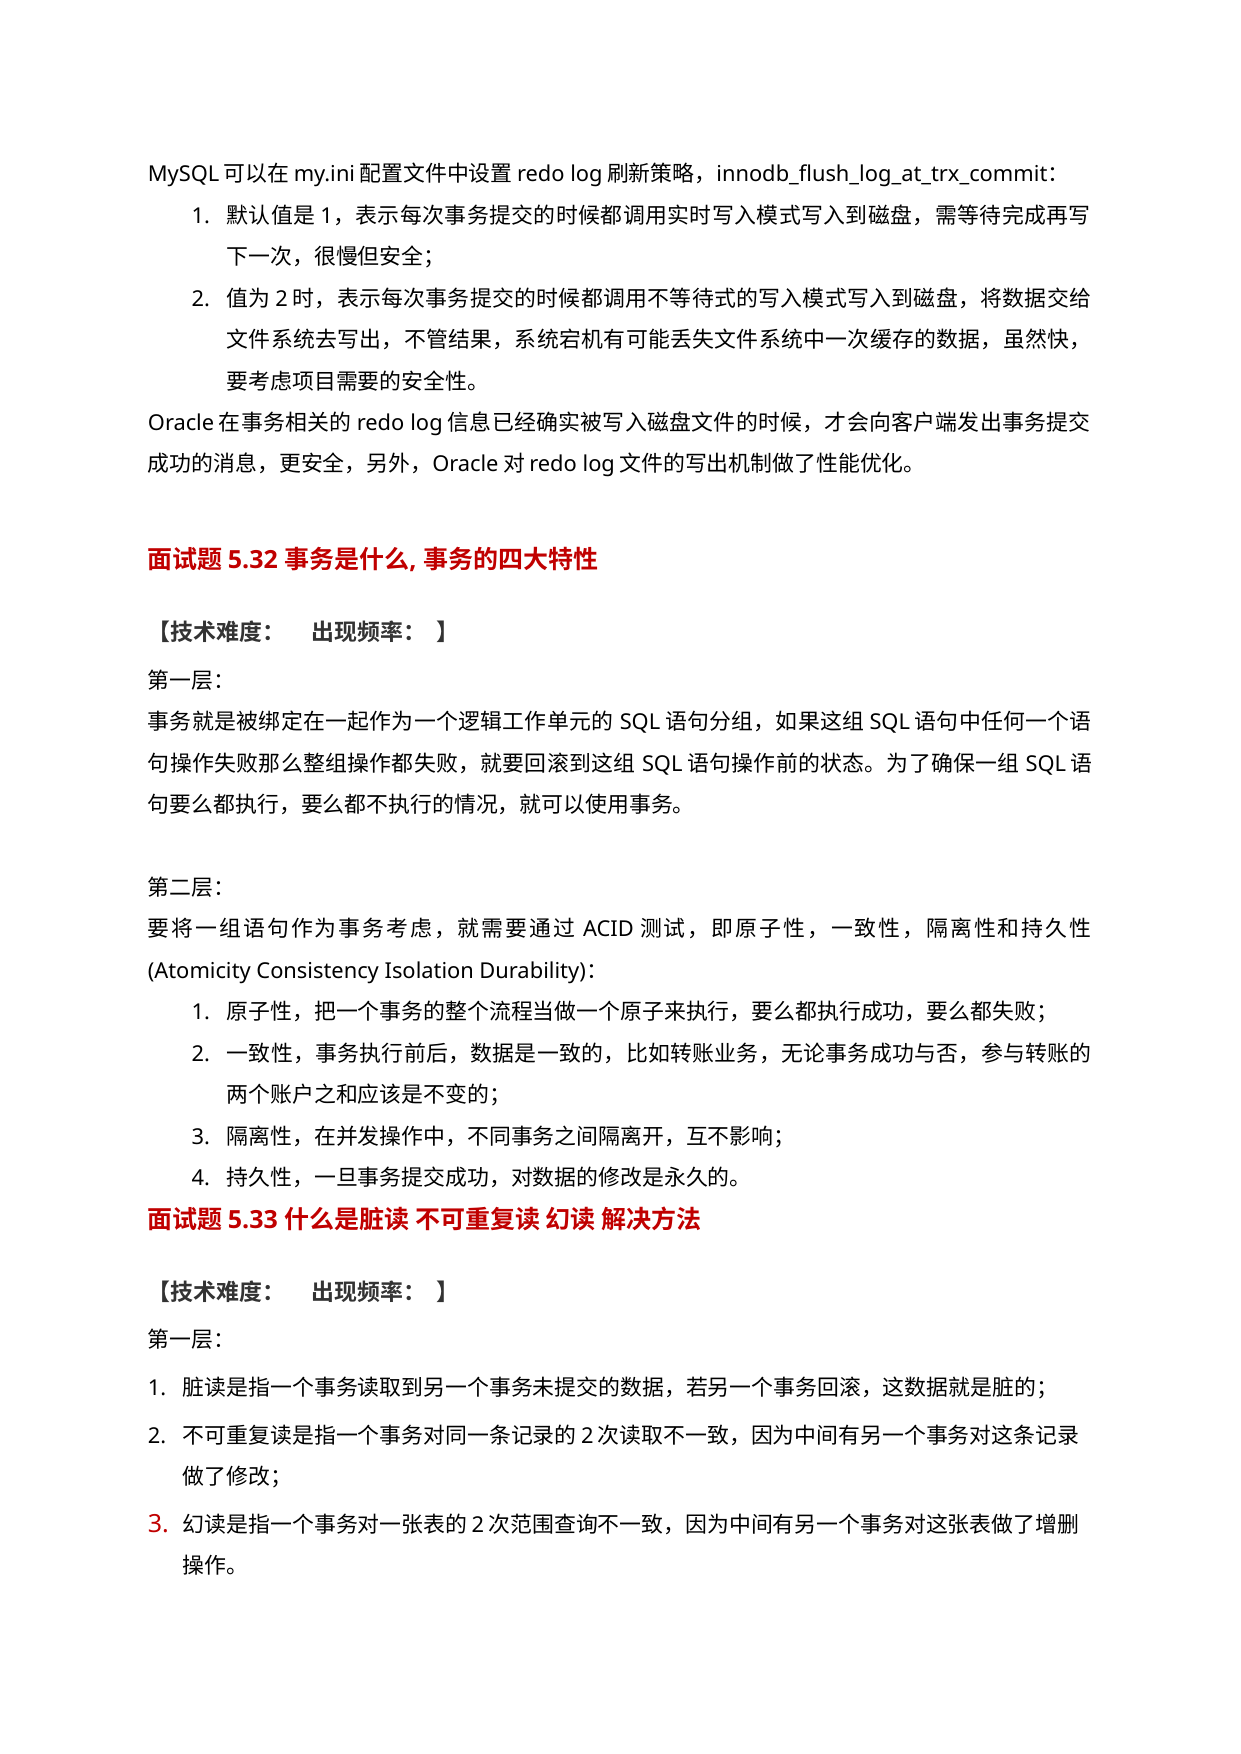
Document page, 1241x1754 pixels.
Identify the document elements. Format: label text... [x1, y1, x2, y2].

list 持久性，一旦事务提交成功，对数据的修改是永久的。 [191, 1155, 1093, 1197]
text 事务就是被绑定在一起作为一个逻辑工作单元的SQL语句分组，如果这组SQL语句中任何一个语句操作失败那么整组操作都失败，就要回滚到这组SQL语句操作前的状态。为了确保一组SQL语句要么都执行，要么都不执行的情况，就可以使用事务。 [148, 699, 1093, 824]
list 隔离性，在并发操作中，不同事务之间隔离开，互不影响； [191, 1114, 1093, 1155]
list 默认值是1，表示每次事务提交的时候都调用实时写入模式写入到磁盘，需等待完成再写下一次，很慢但安全； [191, 193, 1093, 276]
text 【技术难度： 出现频率： 】 [148, 1270, 1093, 1311]
text 第一层： [148, 658, 1093, 699]
list 不可重复读是指一个事务对同一条记录的2次读取不一致，因为中间有另一个事务对这条记录做了修改； [148, 1413, 1093, 1496]
text 第二层： [148, 865, 1093, 907]
subtitle 面试题5.33 什么是脏读 不可重复读 幻读 解决方法 [148, 1197, 1093, 1238]
list 原子性，把一个事务的整个流程当做一个原子来执行，要么都执行成功，要么都失败； [191, 989, 1093, 1031]
list 一致性，事务执行前后，数据是一致的，比如转账业务，无论事务成功与否，参与转账的两个账户之和应该是不变的； [191, 1031, 1093, 1114]
list 值为2时，表示每次事务提交的时候都调用不等待式的写入模式写入到磁盘，将数据交给文件系统去写出，不管结果，系统宕机有可能丢失文件系统中一次缓存的数据，虽然快，要考虑项目需要的安全性。 [191, 276, 1093, 400]
text MySQL可以在my.ini配置文件中设置redo log刷新策略，innodb_flush_log_at_trx_commit： [148, 151, 1093, 193]
text 要将一组语句作为事务考虑，就需要通过ACID测试，即原子性，一致性，隔离性和持久性(Atomicity Consistency Isolation Durability)： [148, 907, 1093, 989]
list 幻读是指一个事务对一张表的2次范围查询不一致，因为中间有另一个事务对这张表做了增删操作。 [148, 1502, 1093, 1585]
text 【技术难度： 出现频率： 】 [148, 610, 1093, 652]
list 脏读是指一个事务读取到另一个事务未提交的数据，若另一个事务回滚，这数据就是脏的； [148, 1365, 1093, 1407]
text 第一层： [148, 1317, 1093, 1359]
text Oracle在事务相关的redo log信息已经确实被写入磁盘文件的时候，才会向客户端发出事务提交成功的消息，更安全，另外，Oracle对redo log文件的写出机制做了性能优化。 [148, 400, 1093, 483]
subtitle 面试题5.32 事务是什么, 事务的四大特性 [148, 537, 1093, 578]
